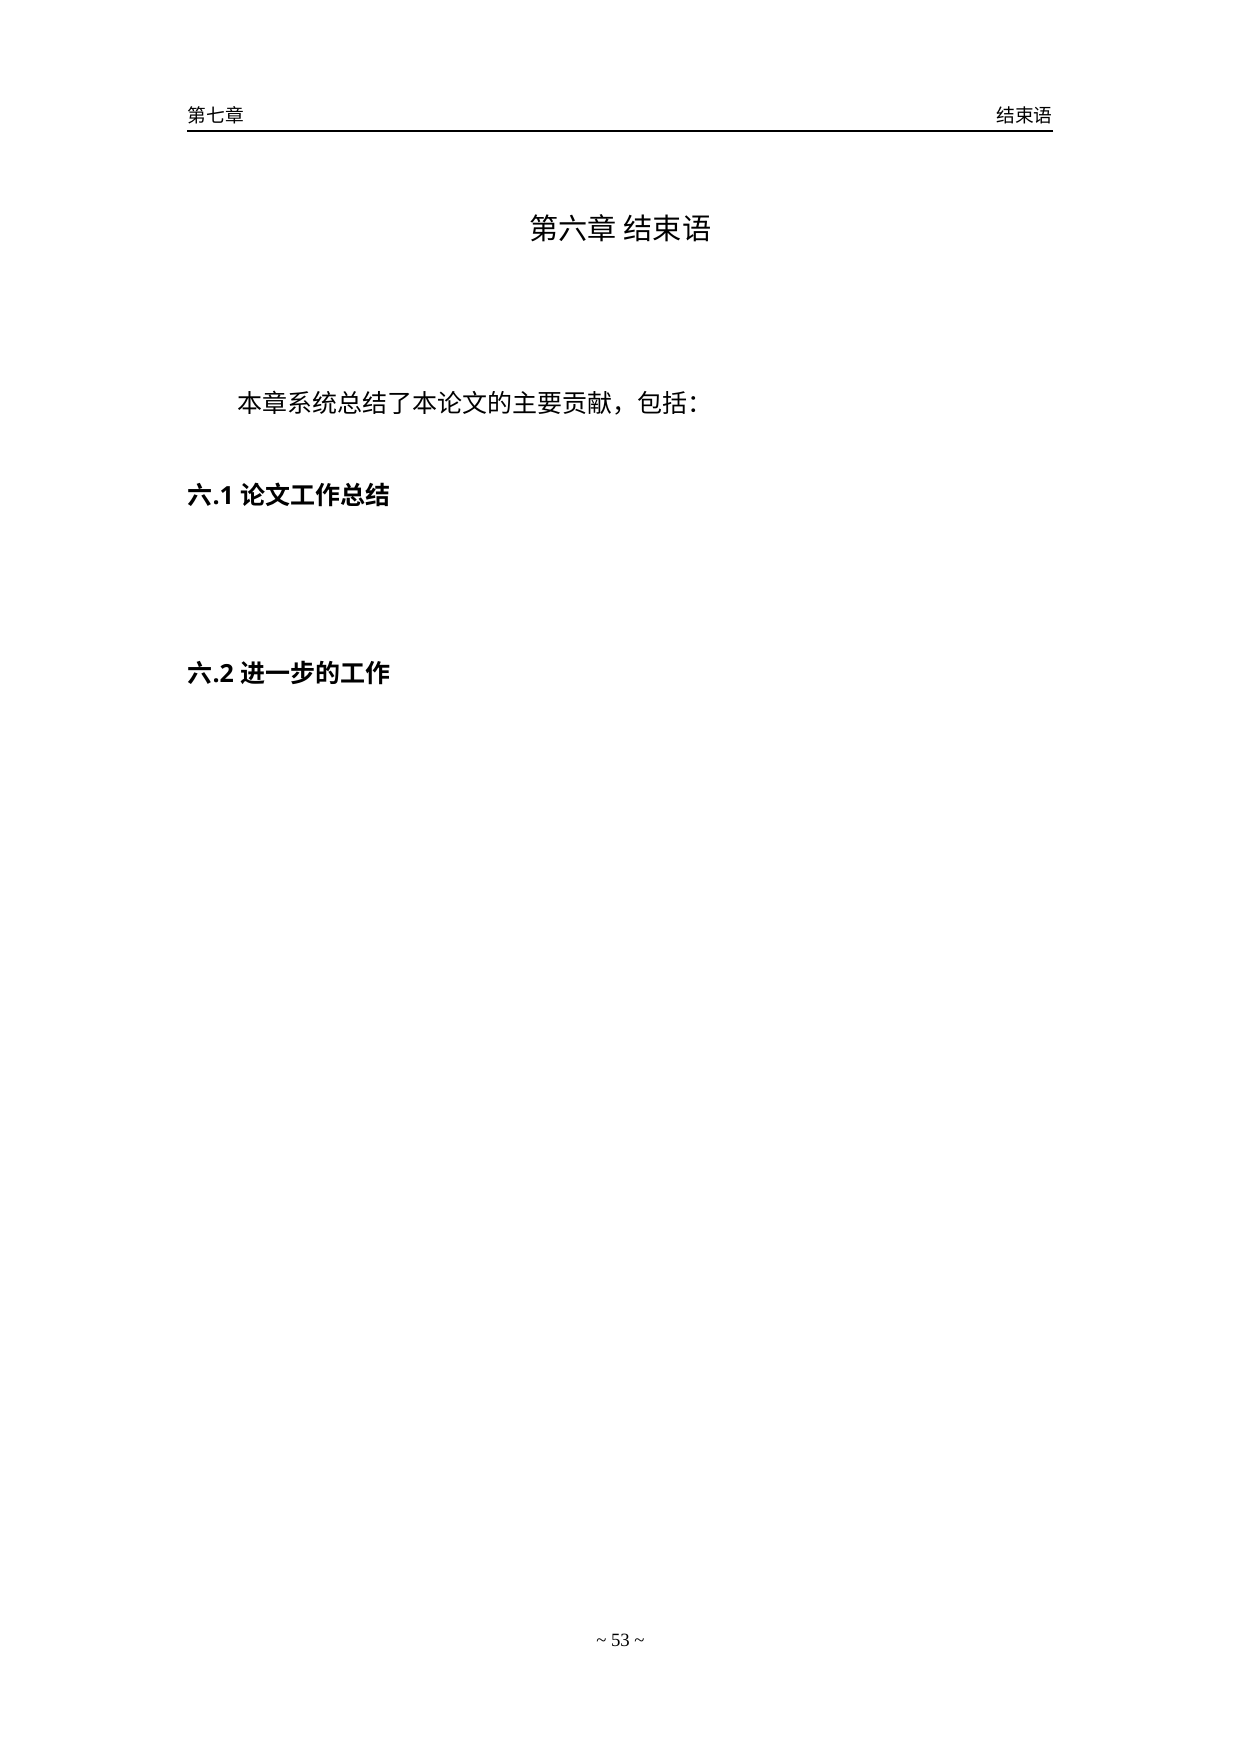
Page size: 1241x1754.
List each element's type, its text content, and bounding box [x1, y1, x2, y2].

text 本章系统总结了本论文的主要贡献，包括： [187, 369, 1053, 434]
text 进一步的工作 [187, 639, 1053, 704]
subtitle 结束语 [187, 194, 1053, 259]
text 论文工作总结 [187, 461, 1053, 526]
